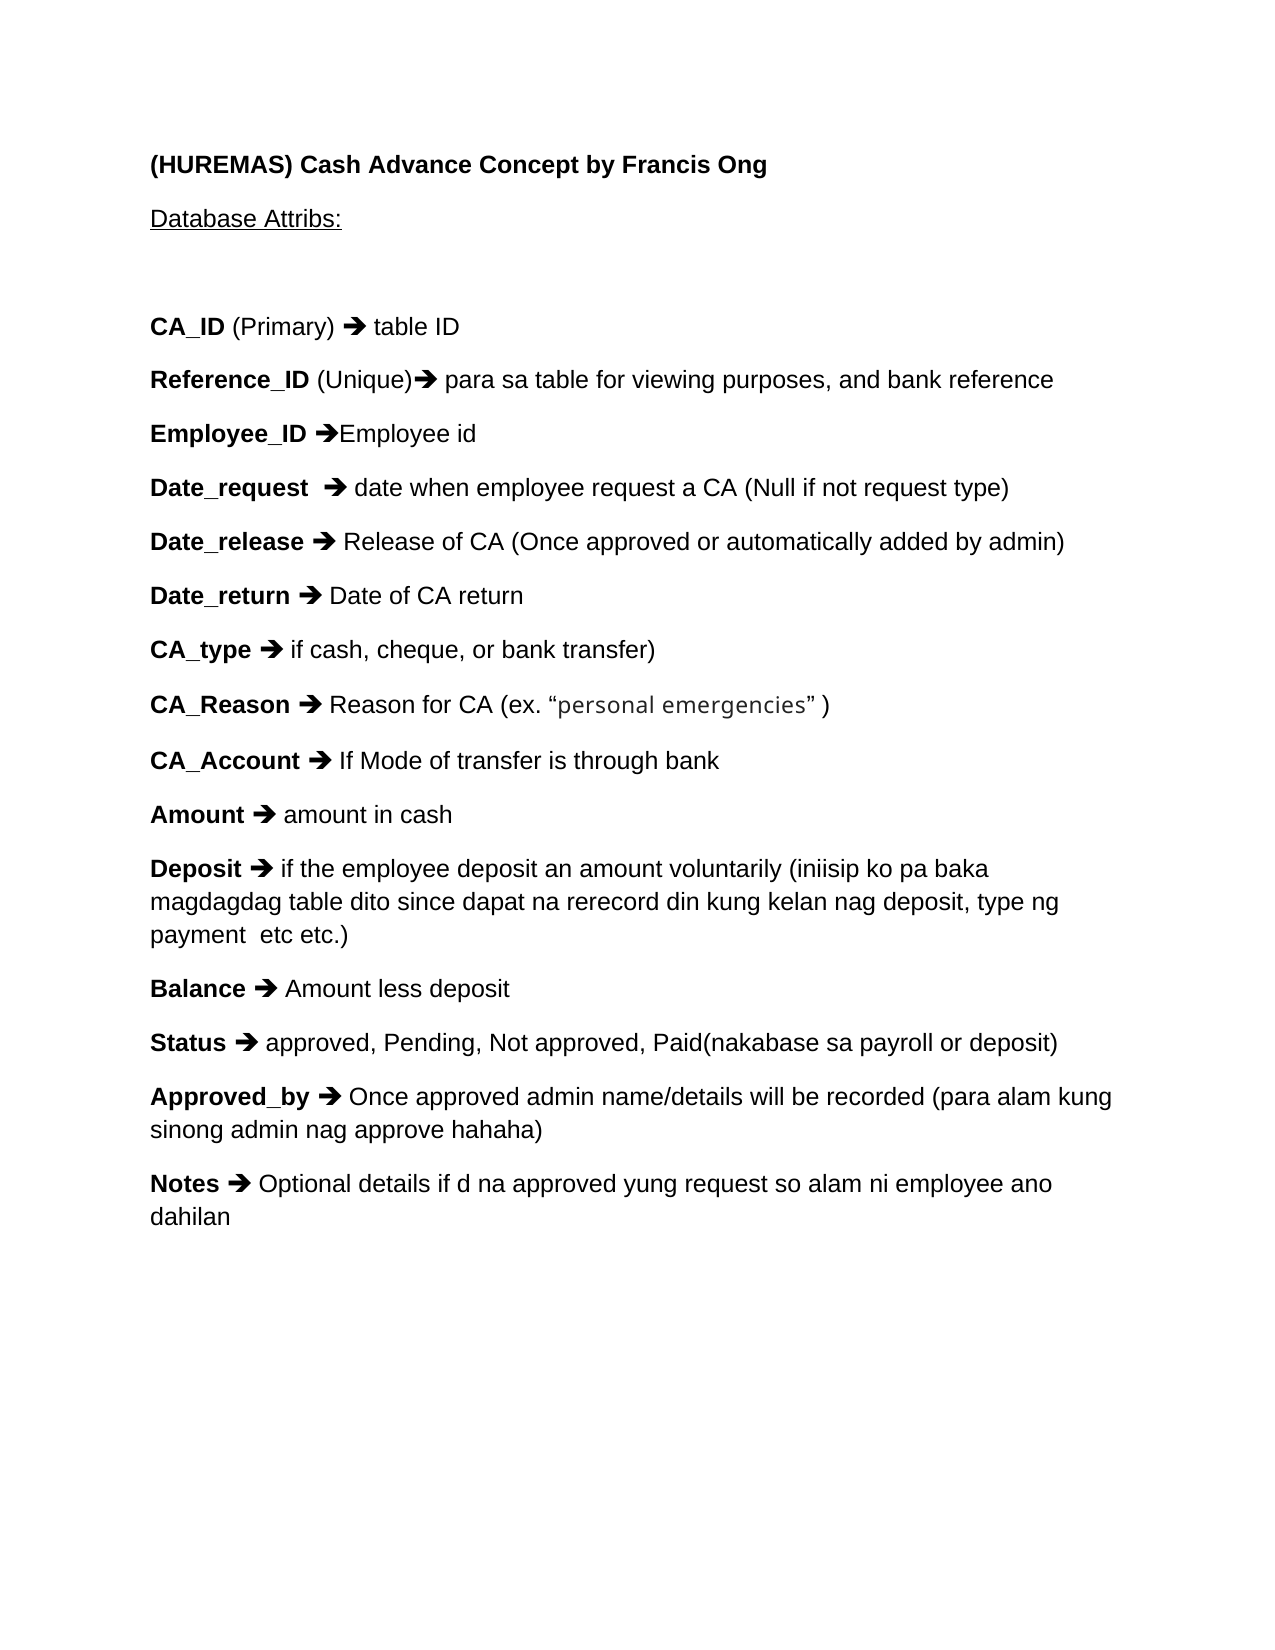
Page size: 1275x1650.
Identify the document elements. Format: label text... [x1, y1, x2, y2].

text Balance Amount less deposit [150, 974, 1125, 1003]
text Notes Optional details if d na approved yung request so alam ni employee ano dahilan [150, 1169, 1125, 1231]
text Date_return Date of CA return [150, 581, 1125, 610]
text Employee_ID Employee id [150, 419, 1125, 448]
text Date_release Release of CA (Once approved or automatically added by admin) [150, 527, 1125, 556]
text CA_type if cash, cheque, or bank transfer) [150, 635, 1125, 664]
text Reference_ID (Unique) para sa table for viewing purposes, and bank reference [150, 366, 1125, 394]
text CA_Reason Reason for CA (ex. “personal emergencies” ) [150, 689, 1125, 721]
text Deposit if the employee deposit an amount voluntarily (iniisip ko pa baka magdagdag table dito since dapat na rerecord din kung kelan nag deposit, type ng payment etc etc.) [150, 854, 1125, 949]
text Approved_by Once approved admin name/details will be recorded (para alam kung sinong admin nag approve hahaha) [150, 1082, 1125, 1144]
text Status approved, Pending, Not approved, Paid(nakabase sa payroll or deposit) [150, 1028, 1125, 1057]
text (HUREMAS) Cash Advance Concept by Francis Ong [150, 150, 1125, 179]
text Database Attribs: [150, 204, 1125, 233]
text Amount amount in cash [150, 800, 1125, 829]
text CA_Account If Mode of transfer is through bank [150, 746, 1125, 775]
text CA_ID (Primary) table ID [150, 312, 1125, 340]
text Date_request date when employee request a CA (Null if not request type) [150, 473, 1125, 502]
